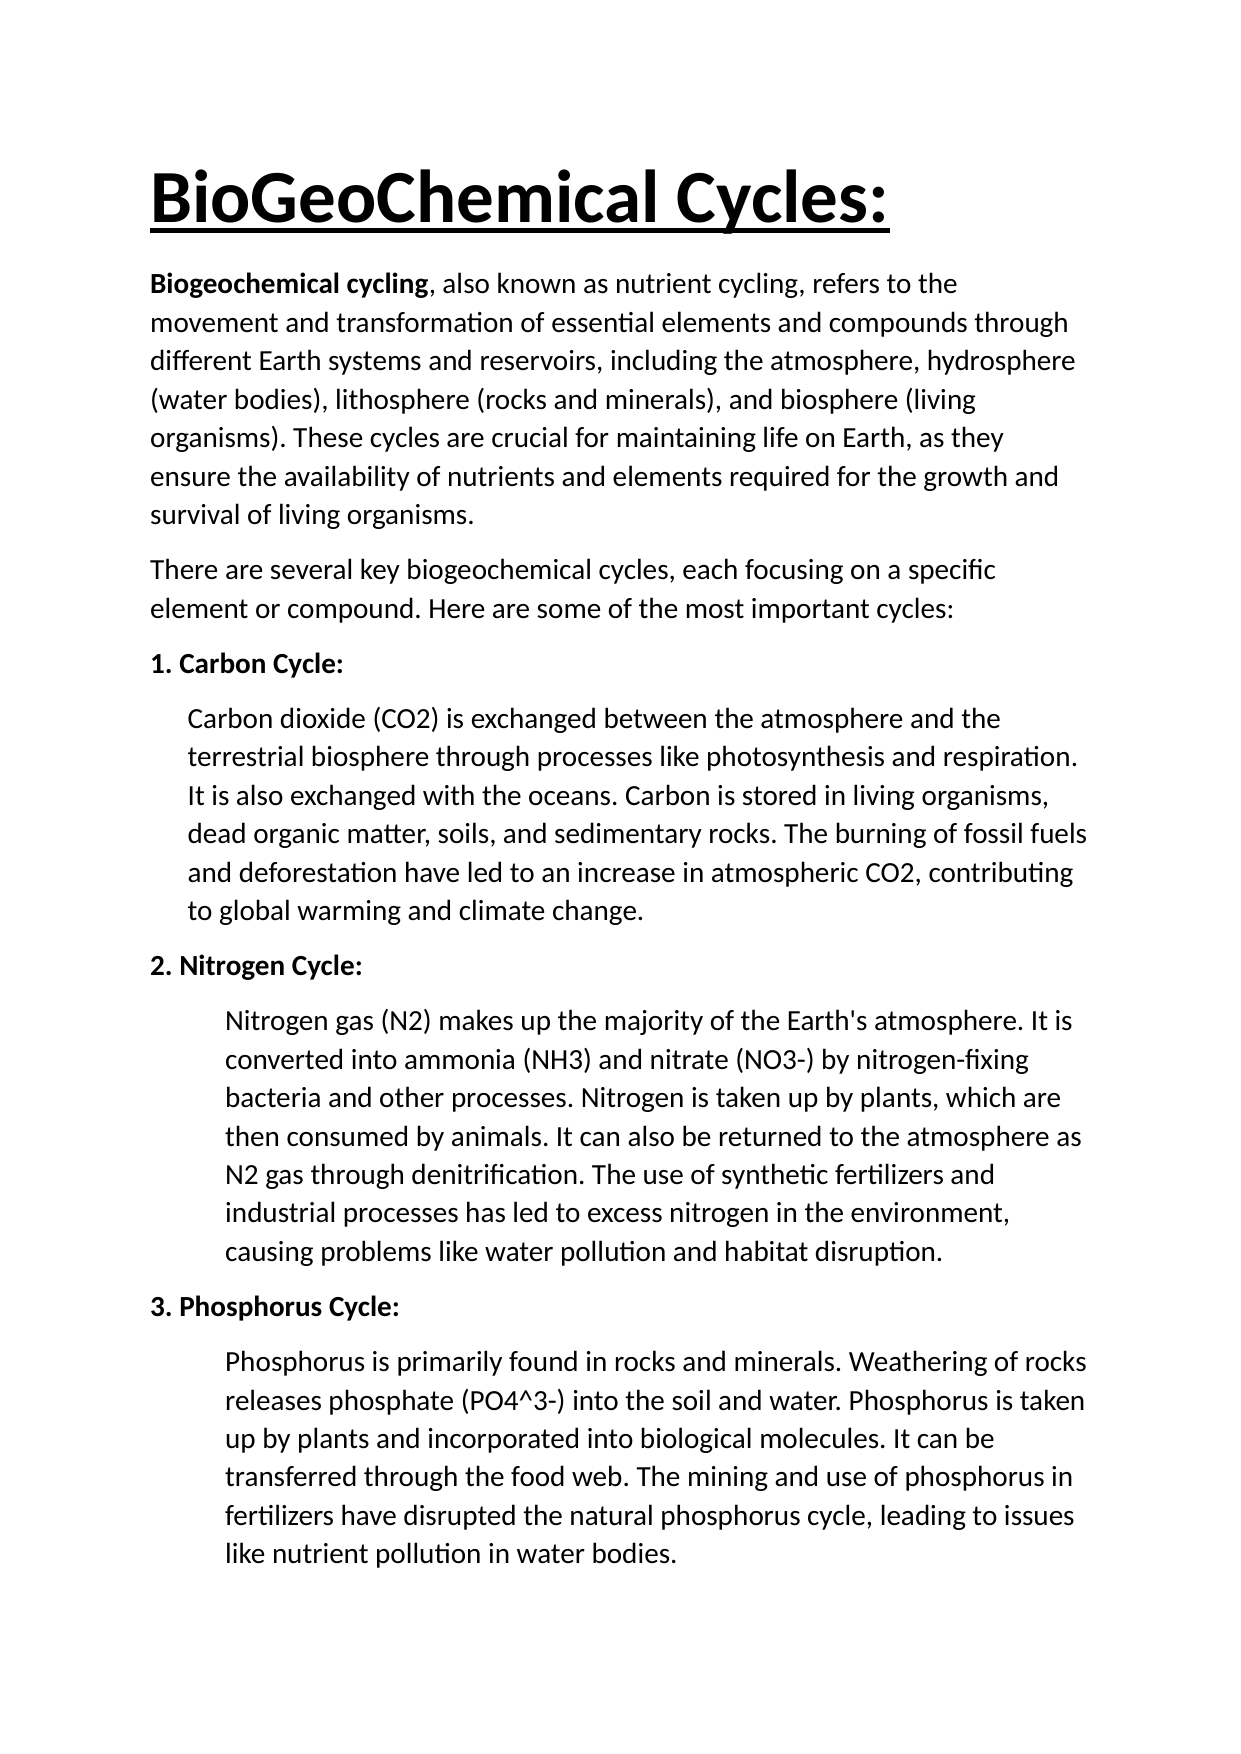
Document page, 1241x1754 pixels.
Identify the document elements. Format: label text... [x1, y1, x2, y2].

text BioGeoChemical Cycles: [150, 150, 1090, 242]
text Biogeochemical cycling, also known as nutrient cycling, refers to the movement and transformation of essential elements and compounds through different Earth systems and reservoirs, including the atmosphere, hydrosphere (water bodies), lithosphere (rocks and minerals), and biosphere (living organisms). These cycles are crucial for maintaining life on Earth, as they ensure the availability of nutrients and elements required for the growth and survival of living organisms. [150, 266, 1090, 532]
text There are several key biogeochemical cycles, each focusing on a specific element or compound. Here are some of the most important cycles: [150, 551, 1090, 625]
text 3. Phosphorus Cycle: [150, 1288, 1090, 1324]
text Carbon dioxide (CO2) is exchanged between the atmosphere and the terrestrial biosphere through processes like photosynthesis and respiration. It is also exchanged with the oceans. Carbon is stored in living organisms, dead organic matter, soils, and sedimentary rocks. The burning of fossil fuels and deforestation have led to an increase in atmospheric CO2, contributing to global warming and climate change. [187, 700, 1090, 928]
text 1. Carbon Cycle: [150, 645, 1090, 680]
text Phosphorus is primarily found in rocks and minerals. Weathering of rocks releases phosphate (PO4^3-) into the soil and water. Phosphorus is taken up by plants and incorporated into biological molecules. It can be transferred through the food web. The mining and use of phosphorus in fertilizers have disrupted the natural phosphorus cycle, leading to issues like nutrient pollution in water bodies. [225, 1343, 1090, 1571]
text Nitrogen gas (N2) makes up the majority of the Earth's atmosphere. It is converted into ammonia (NH3) and nitrate (NO3-) by nitrogen-fixing bacteria and other processes. Nitrogen is taken up by plants, which are then consumed by animals. It can also be returned to the atmosphere as N2 gas through denitrification. The use of synthetic fertilizers and industrial processes has led to excess nitrogen in the environment, causing problems like water pollution and habitat disruption. [225, 1002, 1090, 1268]
text 2. Nitrogen Cycle: [150, 947, 1090, 983]
